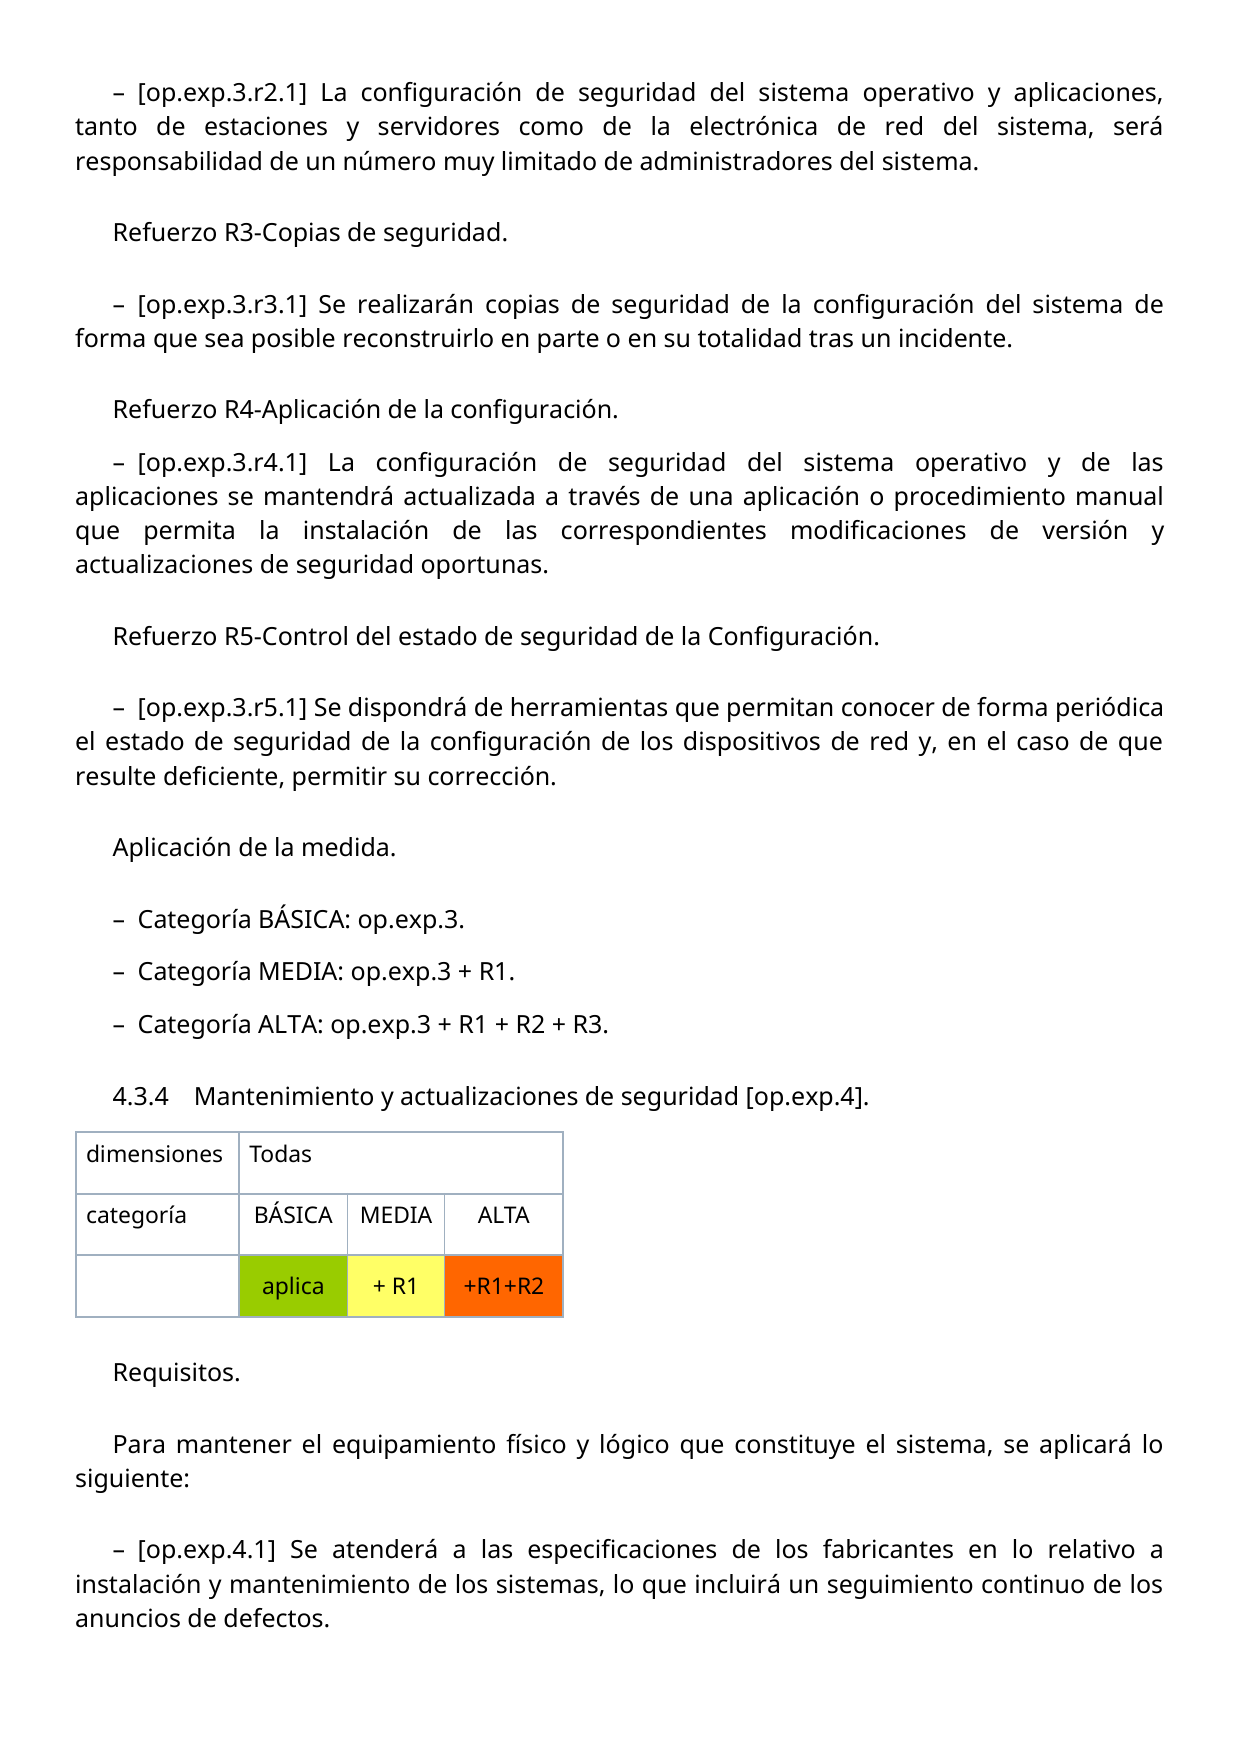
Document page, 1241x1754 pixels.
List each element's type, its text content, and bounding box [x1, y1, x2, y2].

text Para mantener el equipamiento físico y lógico que constituye el sistema, se aplicará lo siguiente: [75, 1427, 1165, 1495]
text – [op.exp.4.1] Se atenderá a las especificaciones de los fabricantes en lo relativo a instalación y mantenimiento de los sistemas, lo que incluirá un seguimiento continuo de los anuncios de defectos. [75, 1532, 1165, 1634]
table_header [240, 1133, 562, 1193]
text Aplicación de la medida. [75, 830, 1165, 864]
text – Categoría MEDIA: op.exp.3 + R1. [75, 954, 1165, 988]
text Refuerzo R4-Aplicación de la configuración. [75, 392, 1165, 426]
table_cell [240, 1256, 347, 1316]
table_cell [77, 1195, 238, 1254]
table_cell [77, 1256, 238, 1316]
text – Categoría ALTA: op.exp.3 + R1 + R2 + R3. [75, 1007, 1165, 1041]
text Requisitos. [75, 1355, 1165, 1389]
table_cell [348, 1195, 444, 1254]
text Refuerzo R5-Control del estado de seguridad de la Configuración. [75, 618, 1165, 652]
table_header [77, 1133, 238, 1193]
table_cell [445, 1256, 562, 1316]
text – [op.exp.3.r5.1] Se dispondrá de herramientas que permitan conocer de forma periódica el estado de seguridad de la configuración de los dispositivos de red y, en el caso de que resulte deficiente, permitir su corrección. [75, 690, 1165, 792]
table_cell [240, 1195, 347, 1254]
text – Categoría BÁSICA: op.exp.3. [75, 901, 1165, 935]
text Refuerzo R3-Copias de seguridad. [75, 215, 1165, 249]
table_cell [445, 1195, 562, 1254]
text – [op.exp.3.r2.1] La configuración de seguridad del sistema operativo y aplicaciones, tanto de estaciones y servidores como de la electrónica de red del sistema, será responsabilidad de un número muy limitado de administradores del sistema. [75, 75, 1165, 177]
text – [op.exp.3.r4.1] La configuración de seguridad del sistema operativo y de las aplicaciones se mantendrá actualizada a través de una aplicación o procedimiento manual que permita la instalación de las correspondientes modificaciones de versión y actualizaciones de seguridad oportunas. [75, 445, 1165, 581]
text – [op.exp.3.r3.1] Se realizarán copias de seguridad de la configuración del sistema de forma que sea posible reconstruirlo en parte o en su totalidad tras un incidente. [75, 286, 1165, 354]
text 4.3.4 Mantenimiento y actualizaciones de seguridad [op.exp.4]. [75, 1078, 1165, 1112]
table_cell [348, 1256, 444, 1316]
